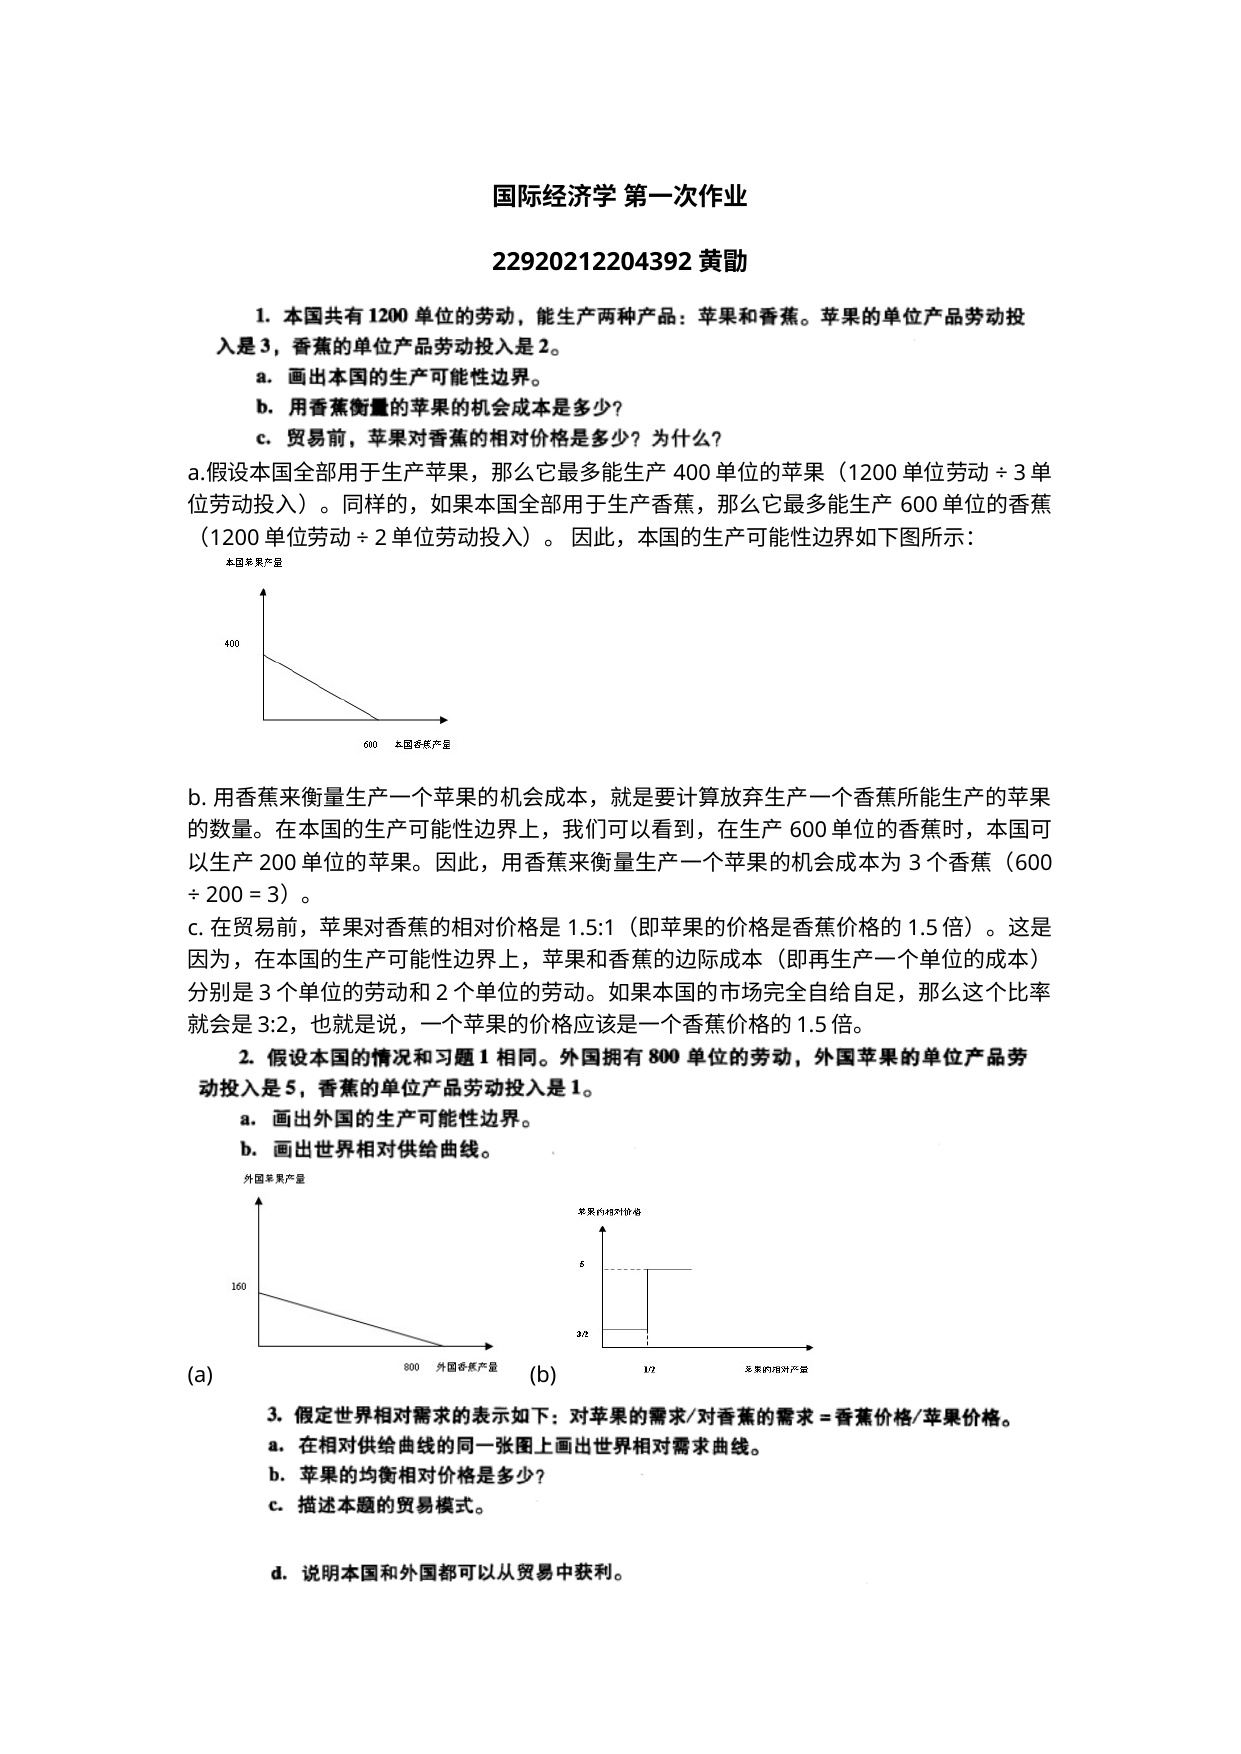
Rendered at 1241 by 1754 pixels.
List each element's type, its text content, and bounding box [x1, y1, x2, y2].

picture [218, 1169, 524, 1383]
text 国际经济学 第一次作业 [187, 162, 1053, 227]
picture [561, 1205, 836, 1383]
text 22920212204392 黄勖 [187, 227, 1053, 292]
text a.假设本国全部用于生产苹果，那么它最多能生产400单位的苹果（1200单位劳动 ÷ 3单位劳动投入）。同样的，如果本国全部用于生产香蕉，那么它最多能生产600单位的香蕉（1200单位劳动 ÷ 2单位劳动投入）。 因此，本国的生产可能性边界如下图所示： [187, 454, 1053, 552]
picture [187, 1397, 1058, 1589]
picture [187, 1039, 1053, 1168]
text b. 用香蕉来衡量生产一个苹果的机会成本，就是要计算放弃生产一个香蕉所能生产的苹果的数量。在本国的生产可能性边界上，我们可以看到，在生产600单位的香蕉时，本国可以生产200单位的苹果。因此，用香蕉来衡量生产一个苹果的机会成本为3个香蕉（600 ÷ 200 = 3）。 [187, 779, 1053, 909]
picture [187, 292, 1053, 453]
picture [187, 552, 476, 774]
text c. 在贸易前，苹果对香蕉的相对价格是1.5:1（即苹果的价格是香蕉价格的1.5倍）。这是因为，在本国的生产可能性边界上，苹果和香蕉的边际成本（即再生产一个单位的成本）分别是3个单位的劳动和2个单位的劳动。如果本国的市场完全自给自足，那么这个比率就会是3:2，也就是说，一个苹果的价格应该是一个香蕉价格的1.5倍。 [187, 909, 1053, 1039]
